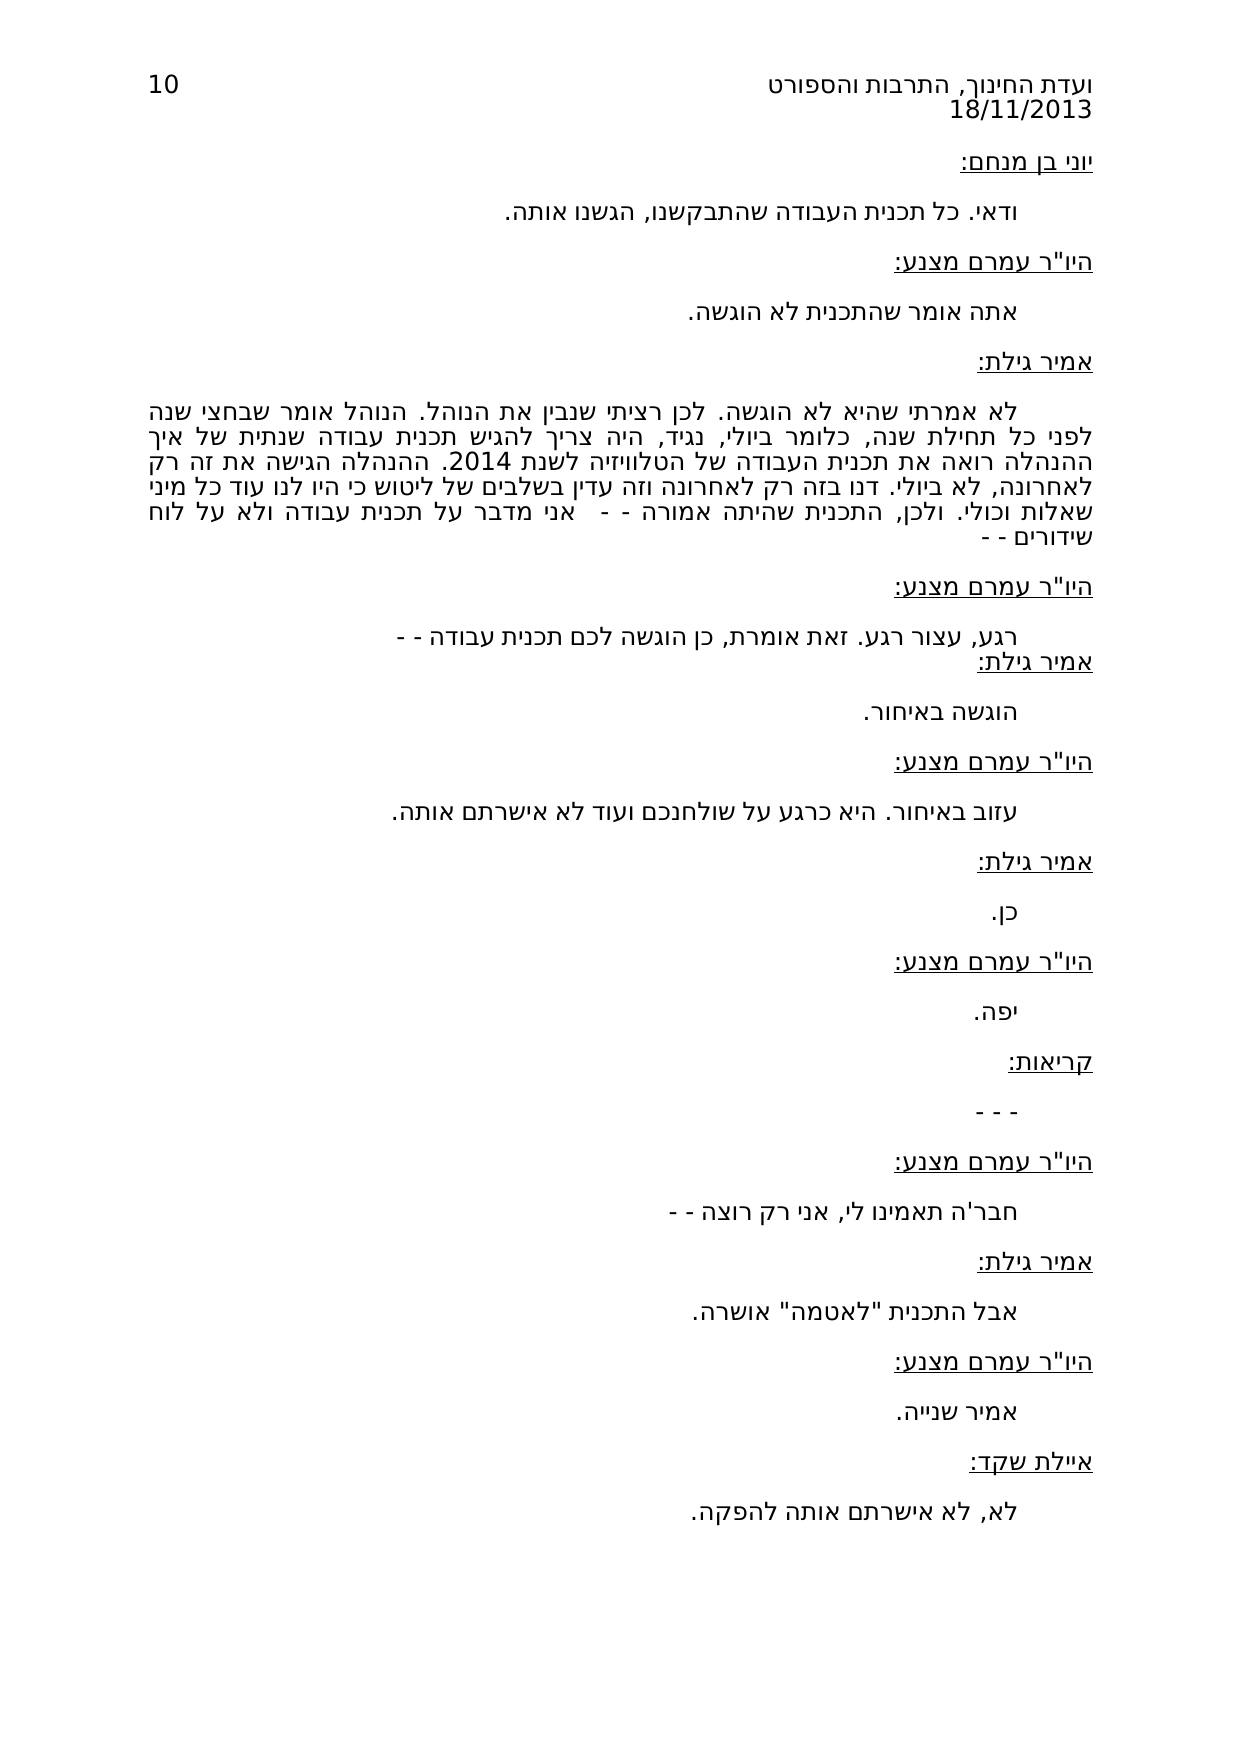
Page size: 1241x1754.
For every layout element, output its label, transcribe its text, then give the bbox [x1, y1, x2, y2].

text אתה אומר שהתכנית לא הוגשה. [147, 300, 1093, 325]
text <איילת שקד:> [147, 1450, 1093, 1475]
text חבר'ה תאמינו לי, אני רק רוצה - - [147, 1200, 1093, 1225]
text רגע, עצור רגע. זאת אומרת, כן הוגשה לכם תכנית עבודה - - [147, 625, 1093, 650]
text כן. [147, 900, 1093, 925]
text <קריאות:> [147, 1050, 1093, 1075]
text <אמיר גילת:> [147, 850, 1093, 875]
text <היו"ר עמרם מצנע:> [147, 575, 1093, 600]
text <אמיר גילת:> [147, 350, 1093, 375]
text <אמיר גילת:> [147, 650, 1093, 675]
text עזוב באיחור. היא כרגע על שולחנכם ועוד לא אישרתם אותה. [147, 800, 1093, 825]
text יפה. [147, 1000, 1093, 1025]
text ודאי. כל תכנית העבודה שהתבקשנו, הגשנו אותה. [147, 200, 1093, 225]
text <היו"ר עמרם מצנע:> [147, 250, 1093, 275]
text לא, לא אישרתם אותה להפקה. [147, 1500, 1093, 1525]
text <היו"ר עמרם מצנע:> [147, 950, 1093, 975]
text אמיר שנייה. [147, 1400, 1093, 1425]
text אבל התכנית "לאטמה" אושרה. [147, 1300, 1093, 1325]
text - - - [147, 1100, 1093, 1125]
text הוגשה באיחור. [147, 700, 1093, 725]
text <היו"ר עמרם מצנע:> [147, 750, 1093, 775]
text לא אמרתי שהיא לא הוגשה. לכן רציתי שנבין את הנוהל. הנוהל אומר שבחצי שנה לפני כל תחילת שנה, כלומר ביולי, נגיד, היה צריך להגיש תכנית עבודה שנתית של איך ההנהלה רואה את תכנית העבודה של הטלוויזיה לשנת 2014. ההנהלה הגישה את זה רק לאחרונה, לא ביולי. דנו בזה רק לאחרונה וזה עדין בשלבים של ליטוש כי היו לנו עוד כל מיני שאלות וכולי. ולכן, התכנית שהיתה אמורה - - אני מדבר על תכנית עבודה ולא על לוח שידורים - - [147, 400, 1093, 550]
text <יוני בן מנחם:> [147, 150, 1093, 175]
text <היו"ר עמרם מצנע:> [147, 1350, 1093, 1375]
text <אמיר גילת:> [147, 1250, 1093, 1275]
text <היו"ר עמרם מצנע:> [147, 1150, 1093, 1175]
